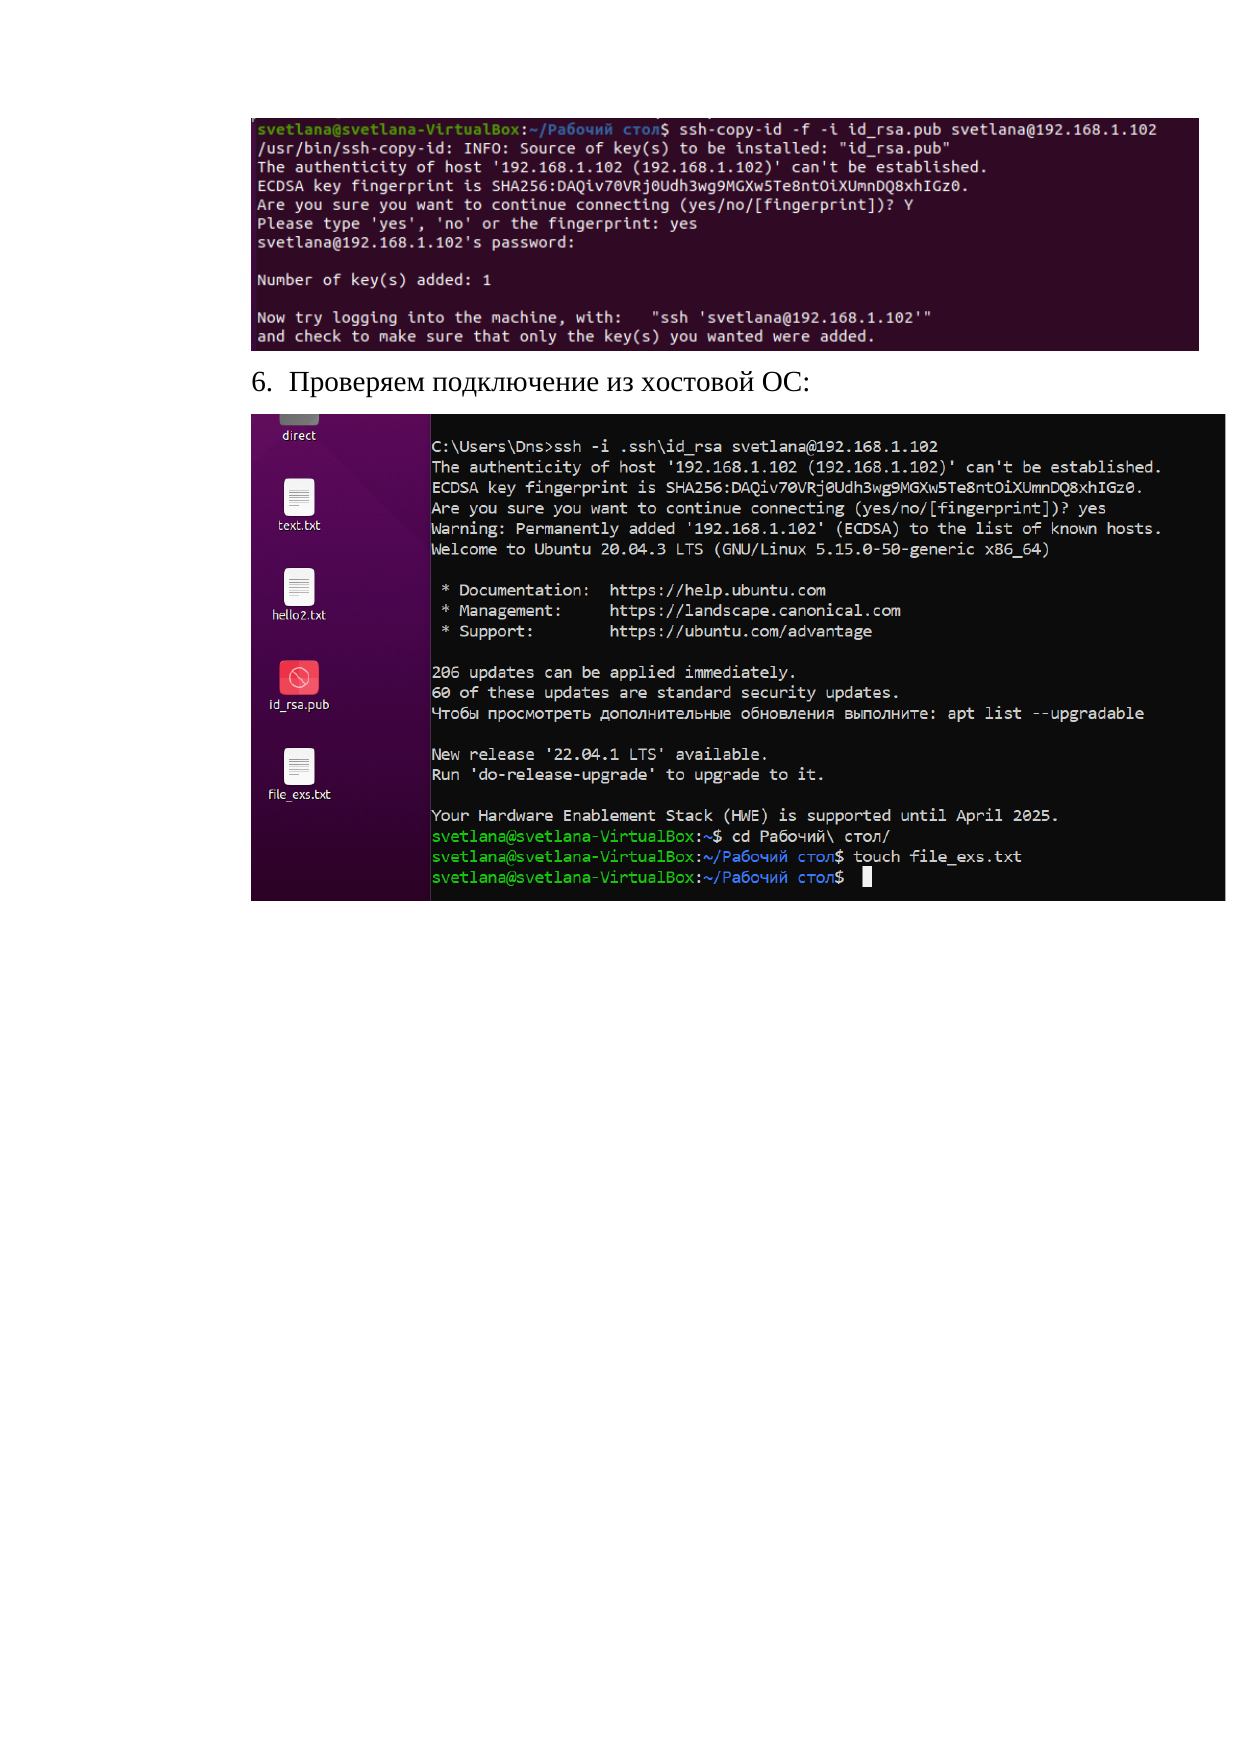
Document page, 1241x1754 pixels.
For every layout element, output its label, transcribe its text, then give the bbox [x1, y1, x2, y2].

picture [251, 414, 1226, 901]
picture [251, 118, 1199, 351]
list Проверяем подключение из хостовой ОС: [251, 364, 1152, 398]
